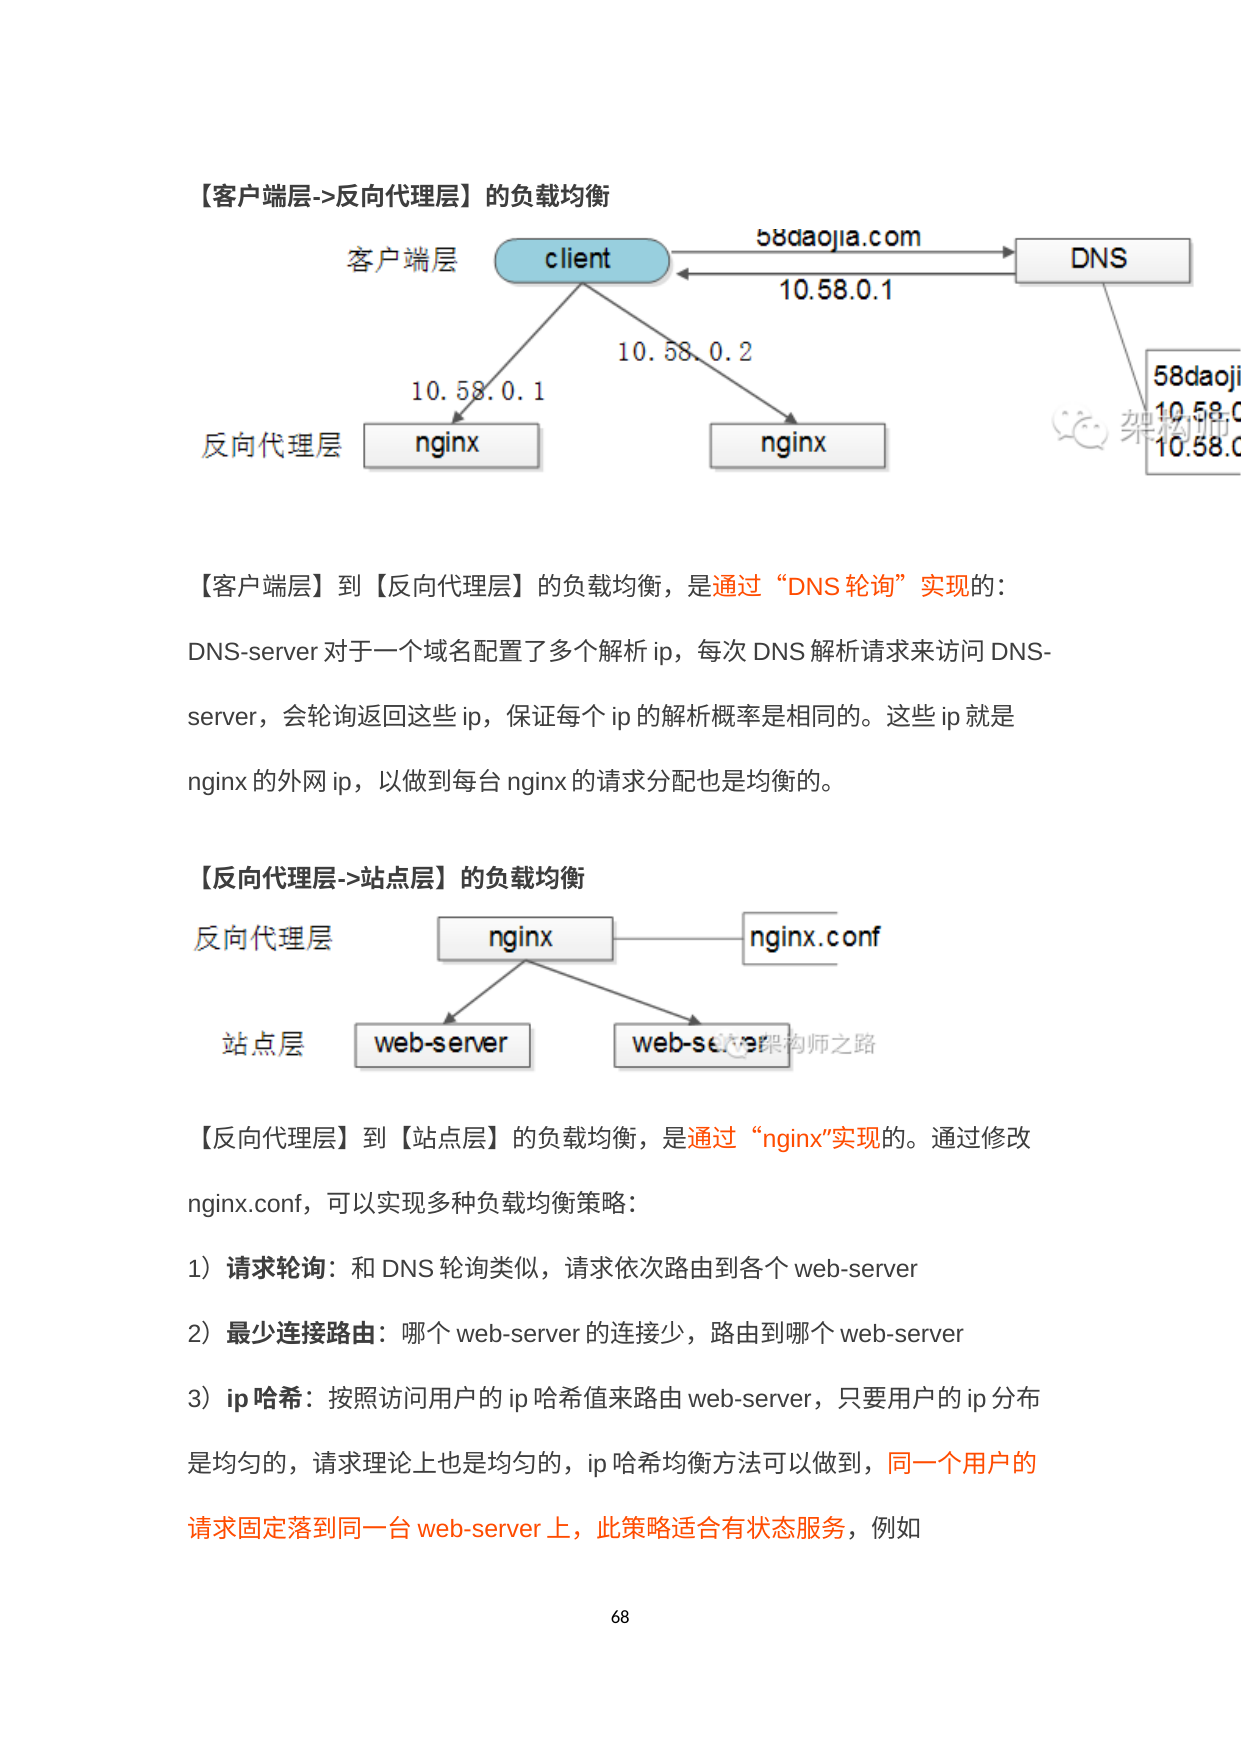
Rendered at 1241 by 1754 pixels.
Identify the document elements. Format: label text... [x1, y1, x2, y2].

picture [187, 229, 1241, 485]
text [187, 1364, 1053, 1559]
text 【客户端层】到【反向代理层】的负载均衡，是通过“DNS轮询”实现的：DNS-server对于一个域名配置了多个解析ip，每次DNS解析请求来访问DNS-server，会轮询返回这些ip，保证每个ip的解析概率是相同的。这些ip就是nginx的外网ip，以做到每台nginx的请求分配也是均衡的。 [187, 552, 1053, 812]
picture [187, 909, 900, 1079]
text 2）最少连接路由：哪个web-server的连接少，路由到哪个web-server [187, 1299, 1053, 1364]
text 1）请求轮询：和DNS轮询类似，请求依次路由到各个web-server [187, 1234, 1053, 1299]
text 【反向代理层->站点层】的负载均衡 [187, 844, 1053, 909]
subtitle 【客户端层->反向代理层】的负载均衡 [187, 162, 1053, 227]
